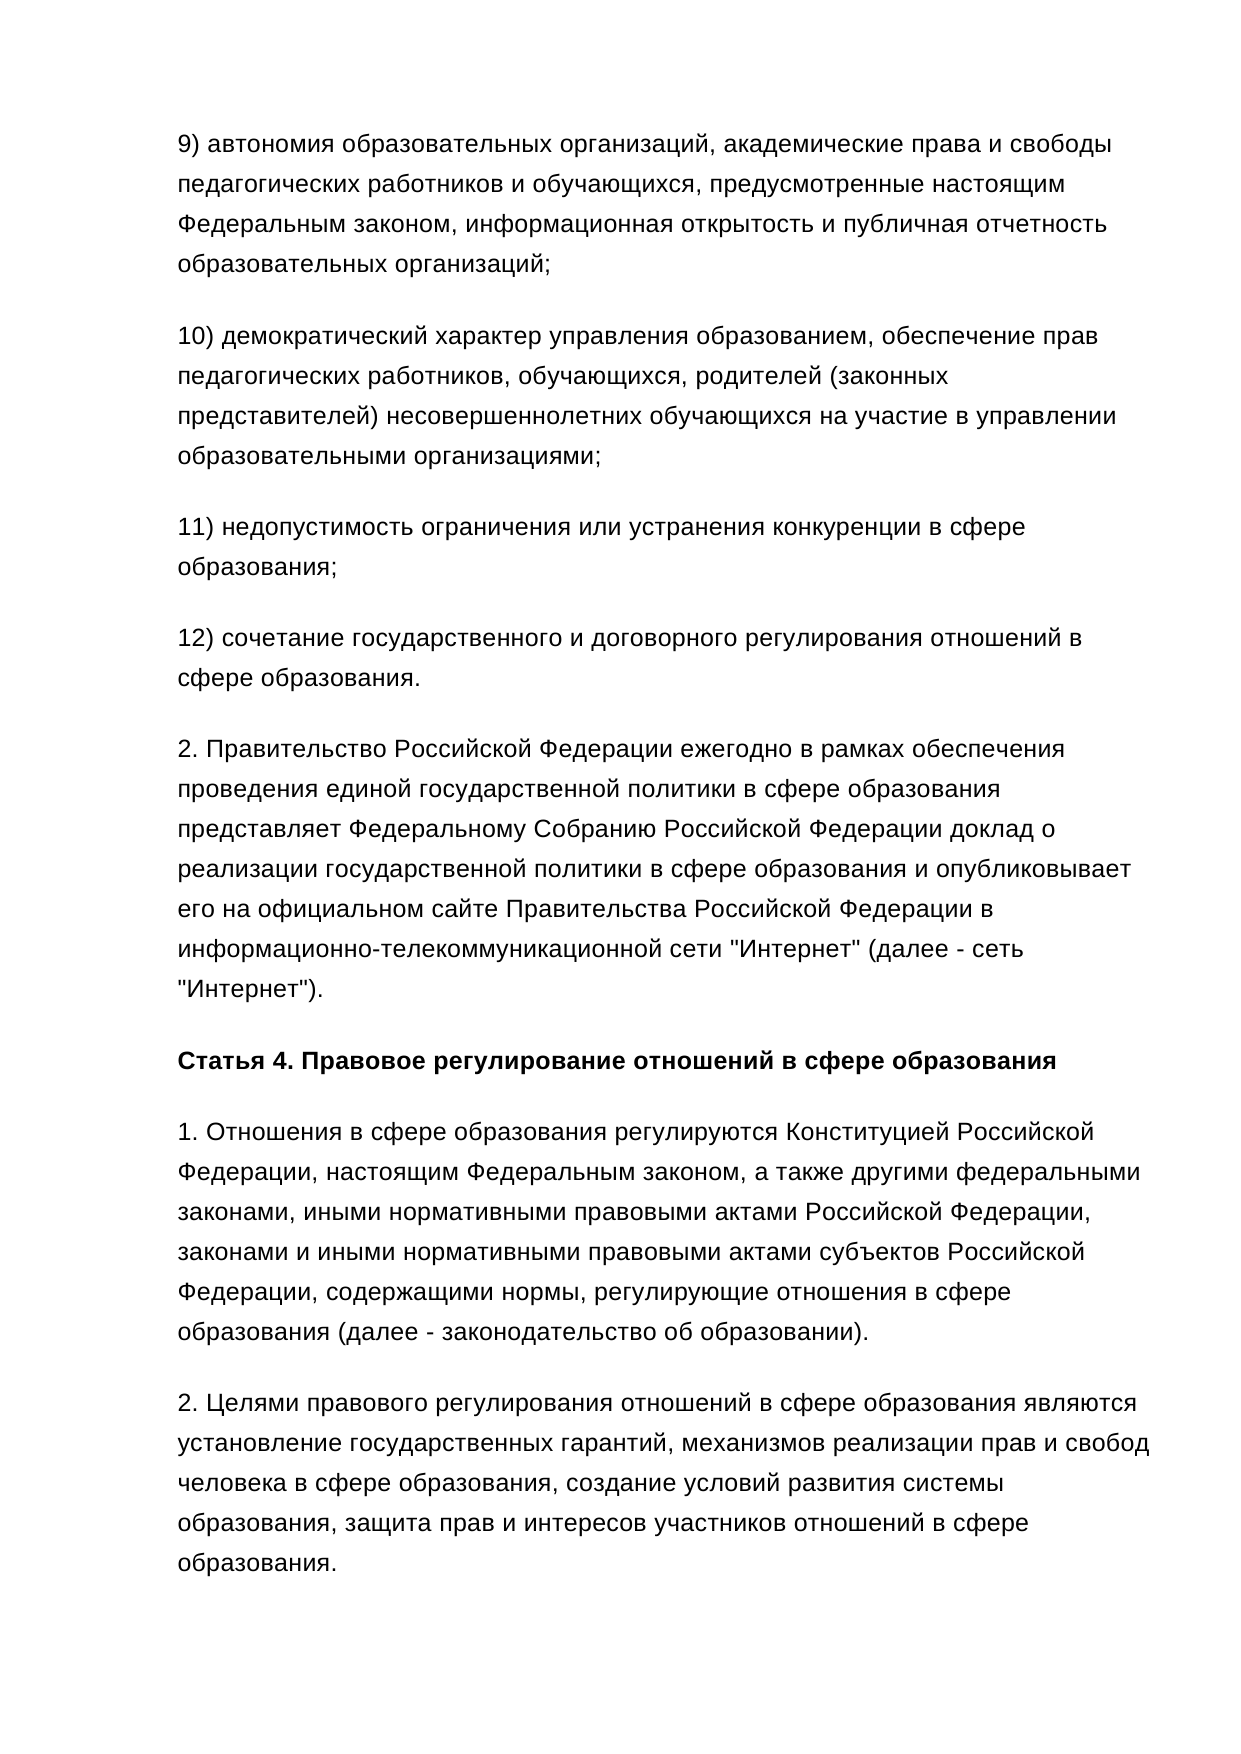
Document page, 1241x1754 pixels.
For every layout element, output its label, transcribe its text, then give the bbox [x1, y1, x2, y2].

text 1. Отношения в сфере образования регулируются Конституцией Российской Федерации, настоящим Федеральным законом, а также другими федеральными законами, иными нормативными правовыми актами Российской Федерации, законами и иными нормативными правовыми актами субъектов Российской Федерации, содержащими нормы, регулирующие отношения в сфере образования (далее - законодательство об образовании). [177, 1106, 1152, 1346]
text 2. Правительство Российской Федерации ежегодно в рамках обеспечения проведения единой государственной политики в сфере образования представляет Федеральному Собранию Российской Федерации доклад о реализации государственной политики в сфере образования и опубликовывает его на официальном сайте Правительства Российской Федерации в информационно-телекоммуникационной сети "Интернет" (далее - сеть "Интернет"). [177, 723, 1152, 1003]
text 12) сочетание государственного и договорного регулирования отношений в сфере образования. [177, 612, 1152, 692]
text 2. Целями правового регулирования отношений в сфере образования являются установление государственных гарантий, механизмов реализации прав и свобод человека в сфере образования, создание условий развития системы образования, защита прав и интересов участников отношений в сфере образования. [177, 1377, 1152, 1577]
text 10) демократический характер управления образованием, обеспечение прав педагогических работников, обучающихся, родителей (законных представителей) несовершеннолетних обучающихся на участие в управлении образовательными организациями; [177, 309, 1152, 469]
text 9) автономия образовательных организаций, академические права и свободы педагогических работников и обучающихся, предусмотренные настоящим Федеральным законом, информационная открытость и публичная отчетность образовательных организаций; [177, 118, 1152, 278]
text 11) недопустимость ограничения или устранения конкуренции в сфере образования; [177, 501, 1152, 581]
text Статья 4. Правовое регулирование отношений в сфере образования [177, 1034, 1152, 1074]
